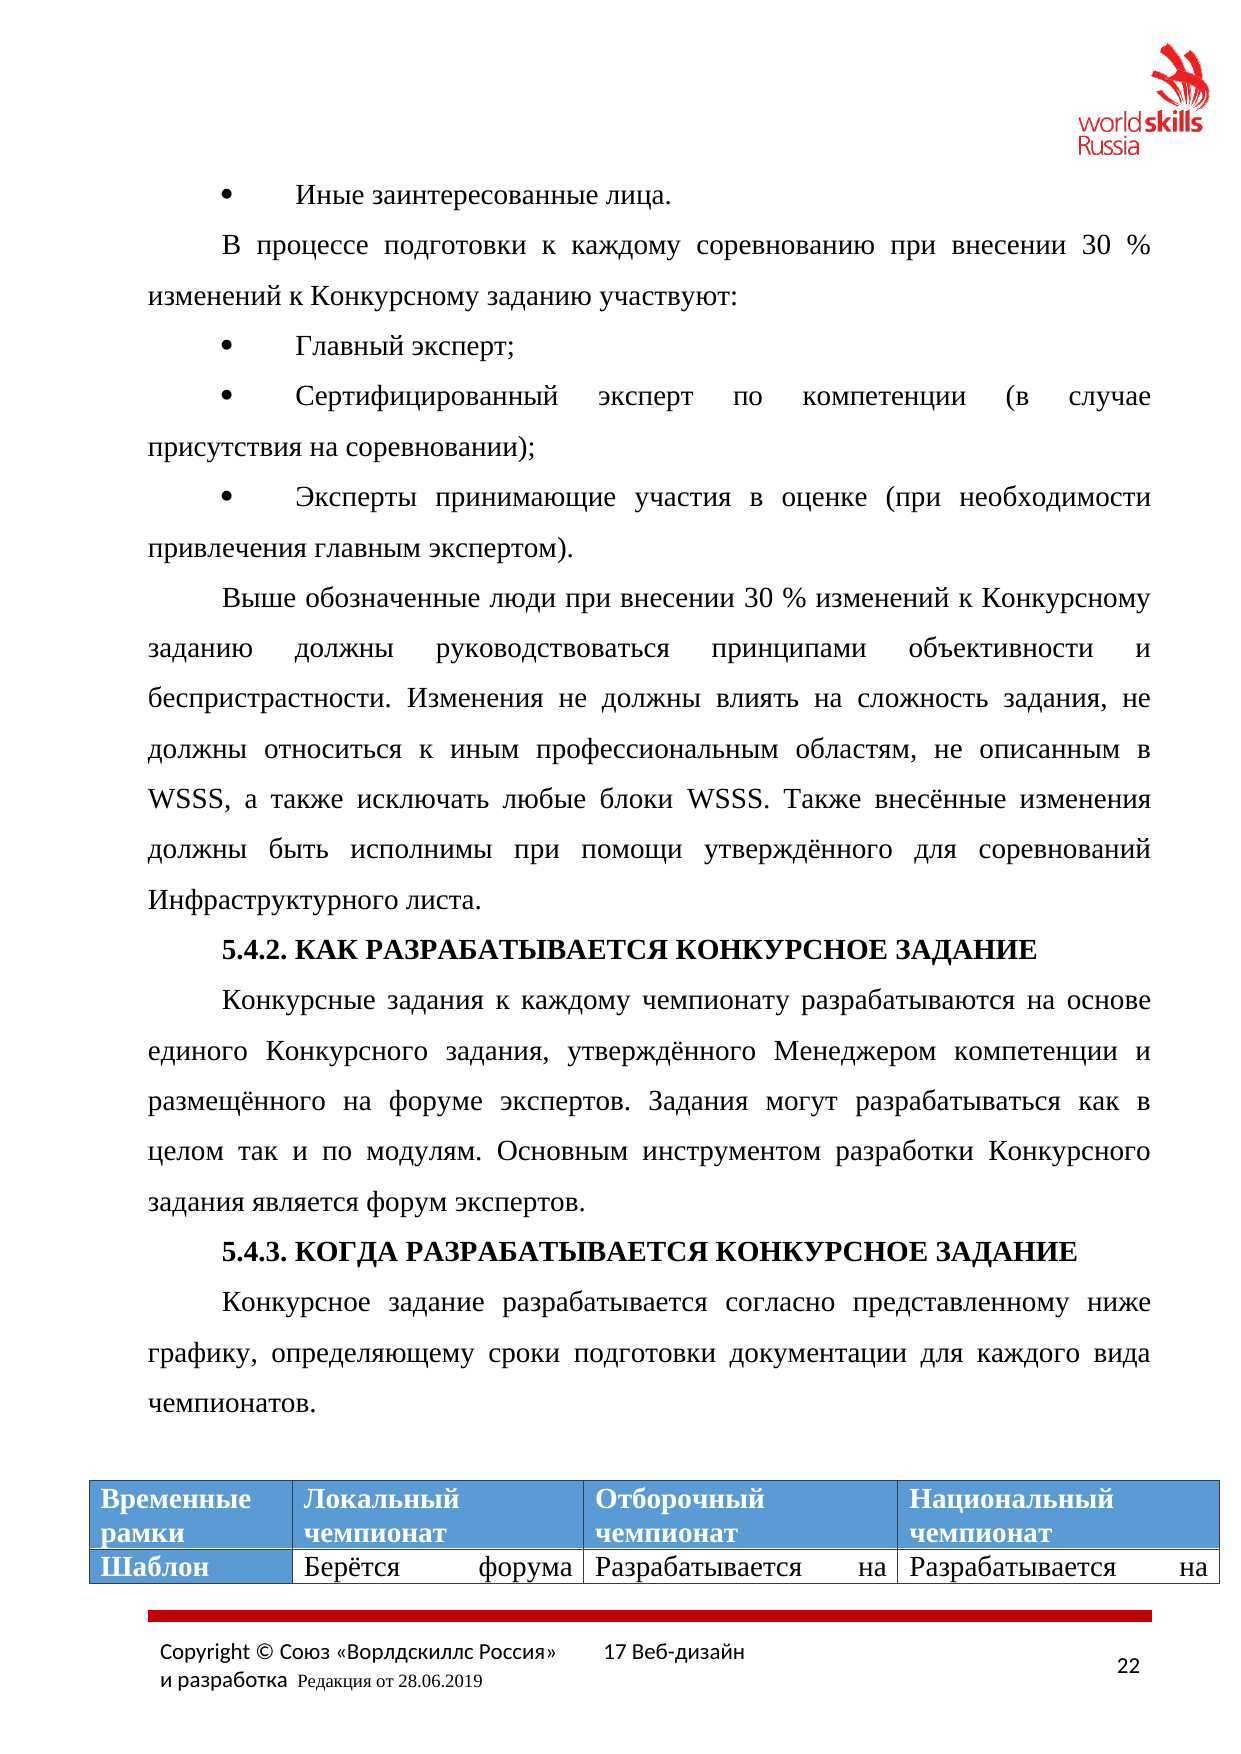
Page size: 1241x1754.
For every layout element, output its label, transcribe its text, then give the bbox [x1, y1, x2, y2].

table_header Отборочный чемпионат [584, 1481, 897, 1548]
text В процессе подготовки к каждому соревнованию при внесении 30 % изменений к Конкурсному заданию участвуют: [148, 227, 1152, 311]
list Эксперты принимающие участия в оценке (при необходимости привлечения главным экспертом). [148, 479, 1152, 563]
subtitle 5.4.3. КОГДА РАЗРАБАТЫВАЕТСЯ КОНКУРСНОЕ ЗАДАНИЕ [148, 1234, 1152, 1268]
table_header Локальный чемпионат [293, 1481, 583, 1548]
list Сертифицированный эксперт по компетенции (в случае присутствия на соревновании); [148, 378, 1152, 462]
table_cell Шаблон Конкурсного задания [90, 1550, 292, 1583]
list Иные заинтересованные лица. [148, 177, 1152, 211]
picture [1078, 42, 1235, 155]
text Конкурсное задание разрабатывается согласно представленному ниже графику, определяющему сроки подготовки документации для каждого вида чемпионатов. [148, 1284, 1152, 1418]
table_header Национальный чемпионат [898, 1481, 1219, 1548]
subtitle 5.4.2. КАК РАЗРАБАТЫВАЕТСЯ КОНКУРСНОЕ ЗАДАНИЕ [148, 932, 1152, 966]
list Главный эксперт; [148, 328, 1152, 362]
table_cell Берётся форума экспертов задание предыдущего Национального чемпионата и вносятся изменения. Изменения согласуются с менеджером компетенции на форуме. [293, 1550, 583, 1583]
text Конкурсные задания к каждому чемпионату разрабатываются на основе единого Конкурсного задания, утверждённого Менеджером компетенции и размещённого на форуме экспертов. Задания могут разрабатываться как в целом так и по модулям. Основным инструментом разработки Конкурсного задания является форум экспертов. [148, 982, 1152, 1217]
text Выше обозначенные люди при внесении 30 % изменений к Конкурсному заданию должны руководствоваться принципами объективности и беспристрастности. Изменения не должны влиять на сложность задания, не должны относиться к иным профессиональным областям, не описанным в WSSS, а также исключать любые блоки WSSS. Также внесённые изменения должны быть исполнимы при помощи утверждённого для соревнований Инфраструктурного листа. [148, 580, 1152, 915]
table_header Временные рамки [90, 1481, 292, 1548]
